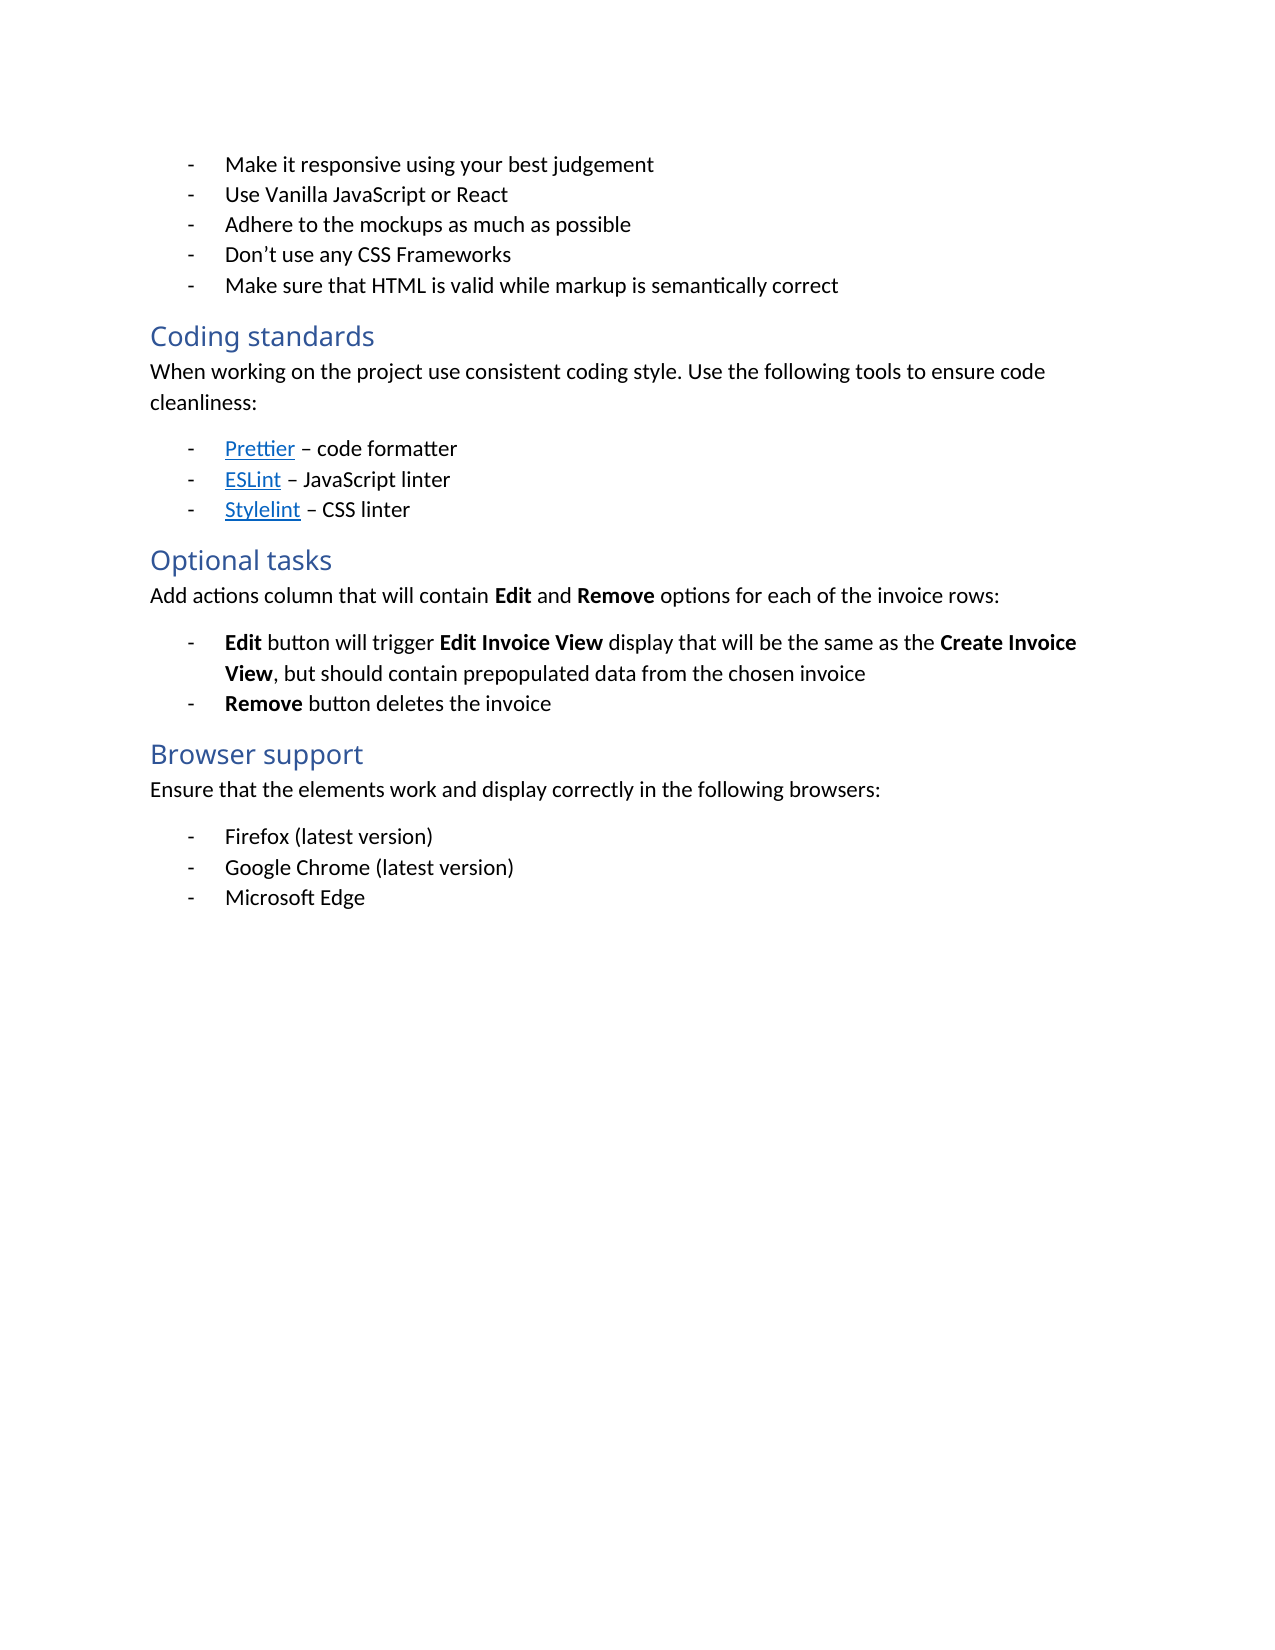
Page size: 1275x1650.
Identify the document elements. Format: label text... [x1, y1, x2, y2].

list Google Chrome (latest version) [187, 853, 1125, 881]
subtitle Coding standards [150, 318, 1125, 354]
list Prettier – code formatter [187, 434, 1125, 463]
text When working on the project use consistent coding style. Use the following tools to ensure code cleanliness: [150, 357, 1125, 416]
list Microsoft Edge [187, 883, 1125, 911]
list ESLint – JavaScript linter [187, 465, 1125, 493]
subtitle Browser support [150, 736, 1125, 773]
list Make it responsive using your best judgement [187, 150, 1125, 178]
list Don’t use any CSS Frameworks [187, 241, 1125, 269]
list Stylelint – CSS linter [187, 495, 1125, 523]
list Adhere to the mockups as much as possible [187, 210, 1125, 238]
list Make sure that HTML is valid while markup is semantically correct [187, 271, 1125, 299]
list Edit button will trigger Edit Invoice View display that will be the same as the Create Invoice View, but should contain prepopulated data from the chosen invoice [187, 628, 1125, 687]
list Use Vanilla JavaScript or React [187, 180, 1125, 208]
text Ensure that the elements work and display correctly in the following browsers: [150, 776, 1125, 804]
list Firefox (latest version) [187, 822, 1125, 851]
list Remove button deletes the invoice [187, 689, 1125, 717]
text Add actions column that will contain Edit and Remove options for each of the invoice rows: [150, 582, 1125, 610]
subtitle Optional tasks [150, 542, 1125, 579]
